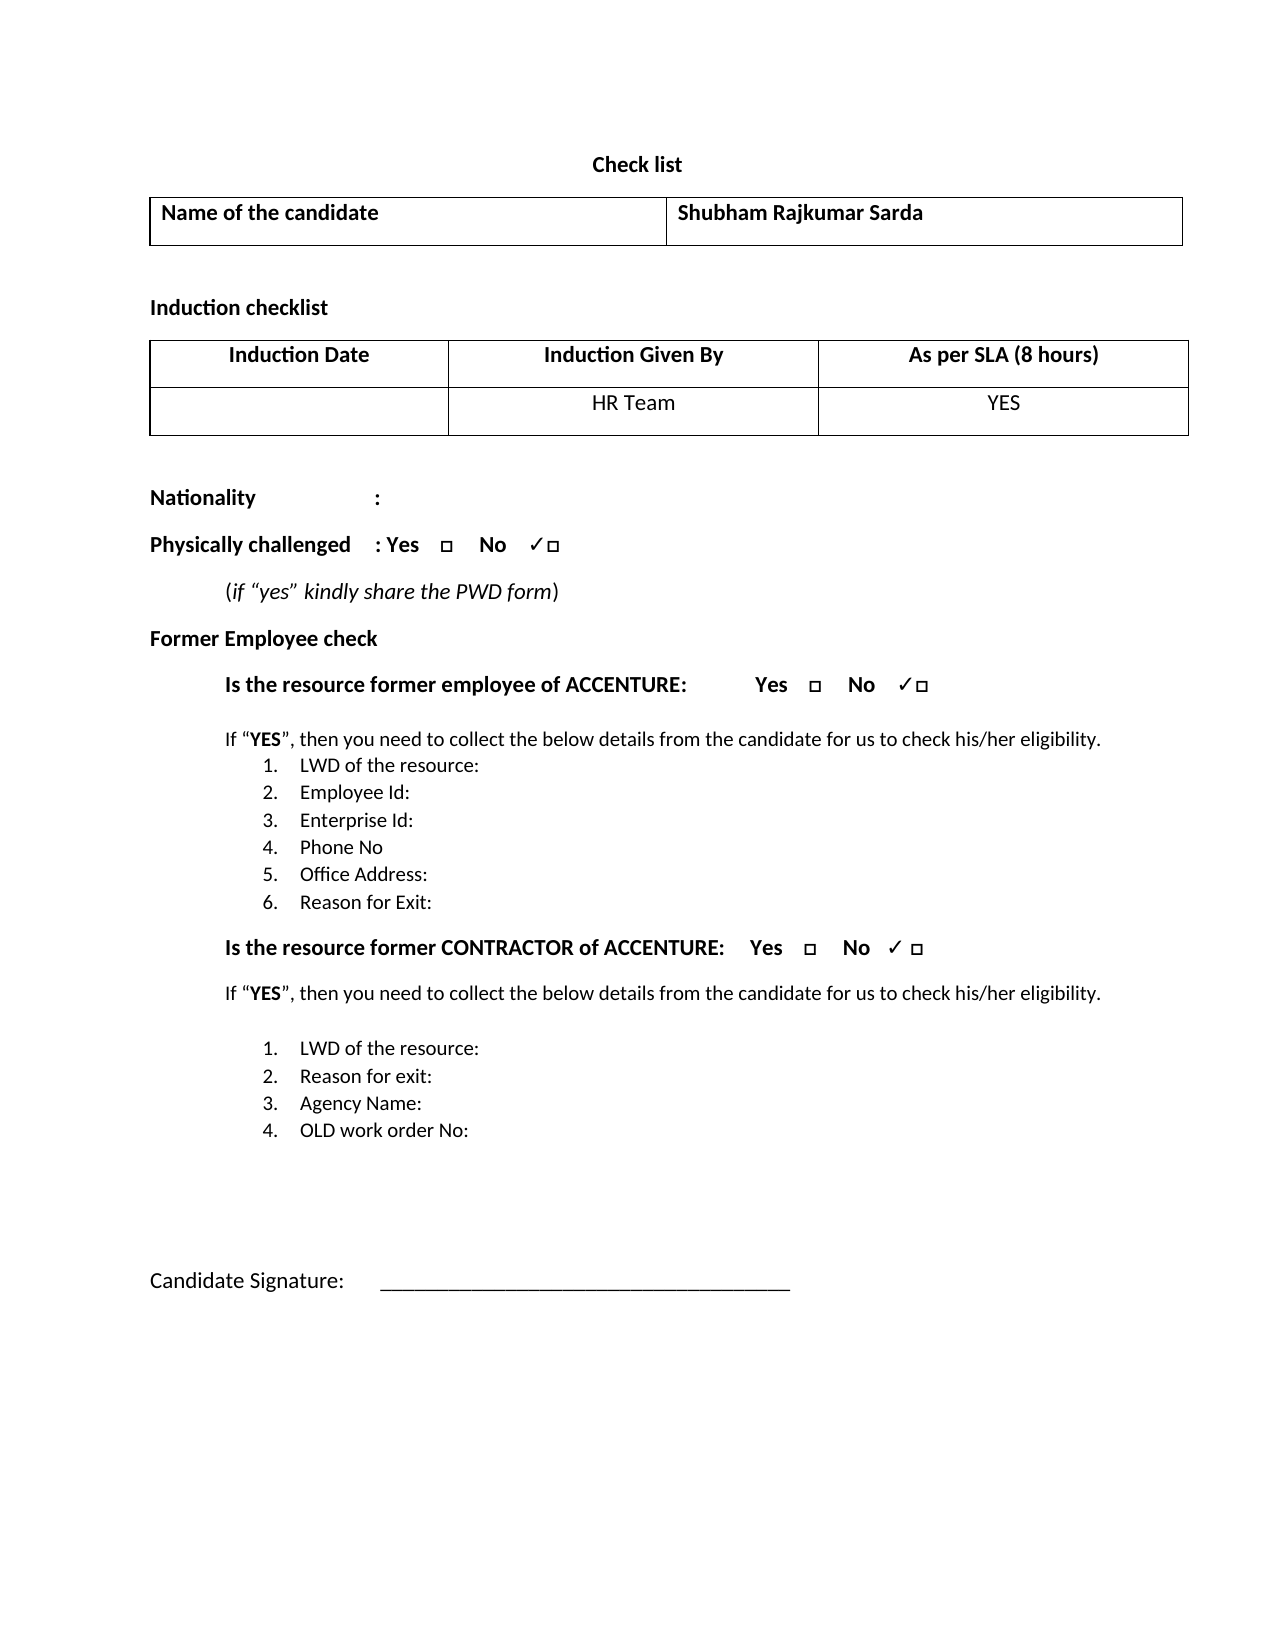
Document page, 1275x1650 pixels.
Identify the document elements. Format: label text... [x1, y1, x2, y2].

list Enterprise Id: [262, 807, 1125, 832]
text Nationality : [150, 483, 1125, 511]
list Reason for Exit: [262, 889, 1125, 914]
table_cell HR Team [449, 388, 818, 435]
list LWD of the resource: [262, 752, 1125, 777]
text Physically challenged : Yes □ No ✓□ [150, 530, 1125, 558]
text Former Employee check [150, 624, 1125, 652]
list Agency Name: [262, 1090, 1125, 1116]
list Office Address: [262, 862, 1125, 887]
list LWD of the resource: [262, 1036, 1125, 1061]
list Employee Id: [262, 779, 1125, 805]
text If “YES”, then you need to collect the below details from the candidate for us to check his/her eligibility. [225, 698, 1125, 752]
list Phone No [262, 834, 1125, 859]
table_header Shubham Rajkumar Sarda [667, 198, 1182, 245]
text Check list [150, 150, 1125, 178]
text Induction checklist [150, 293, 1125, 321]
list Reason for exit: [262, 1063, 1125, 1088]
table_header Induction Given By [449, 341, 818, 387]
table_cell YES [819, 388, 1188, 435]
table_header As per SLA (8 hours) [819, 341, 1188, 387]
text (if “yes” kindly share the PWD form) [150, 577, 1125, 605]
table_header Induction Date [151, 341, 448, 387]
table_cell [151, 388, 448, 435]
list OLD work order No: [262, 1118, 1125, 1143]
text Candidate Signature: ____________________________________ [150, 1266, 1125, 1294]
text Is the resource former employee of ACCENTURE: Yes □ No ✓□ [150, 671, 1125, 698]
table_header Name of the candidate [151, 198, 666, 245]
text If “YES”, then you need to collect the below details from the candidate for us to check his/her eligibility. [225, 980, 1125, 1005]
text Is the resource former CONTRACTOR of ACCENTURE: Yes □ No ✓ □ [225, 933, 1125, 961]
